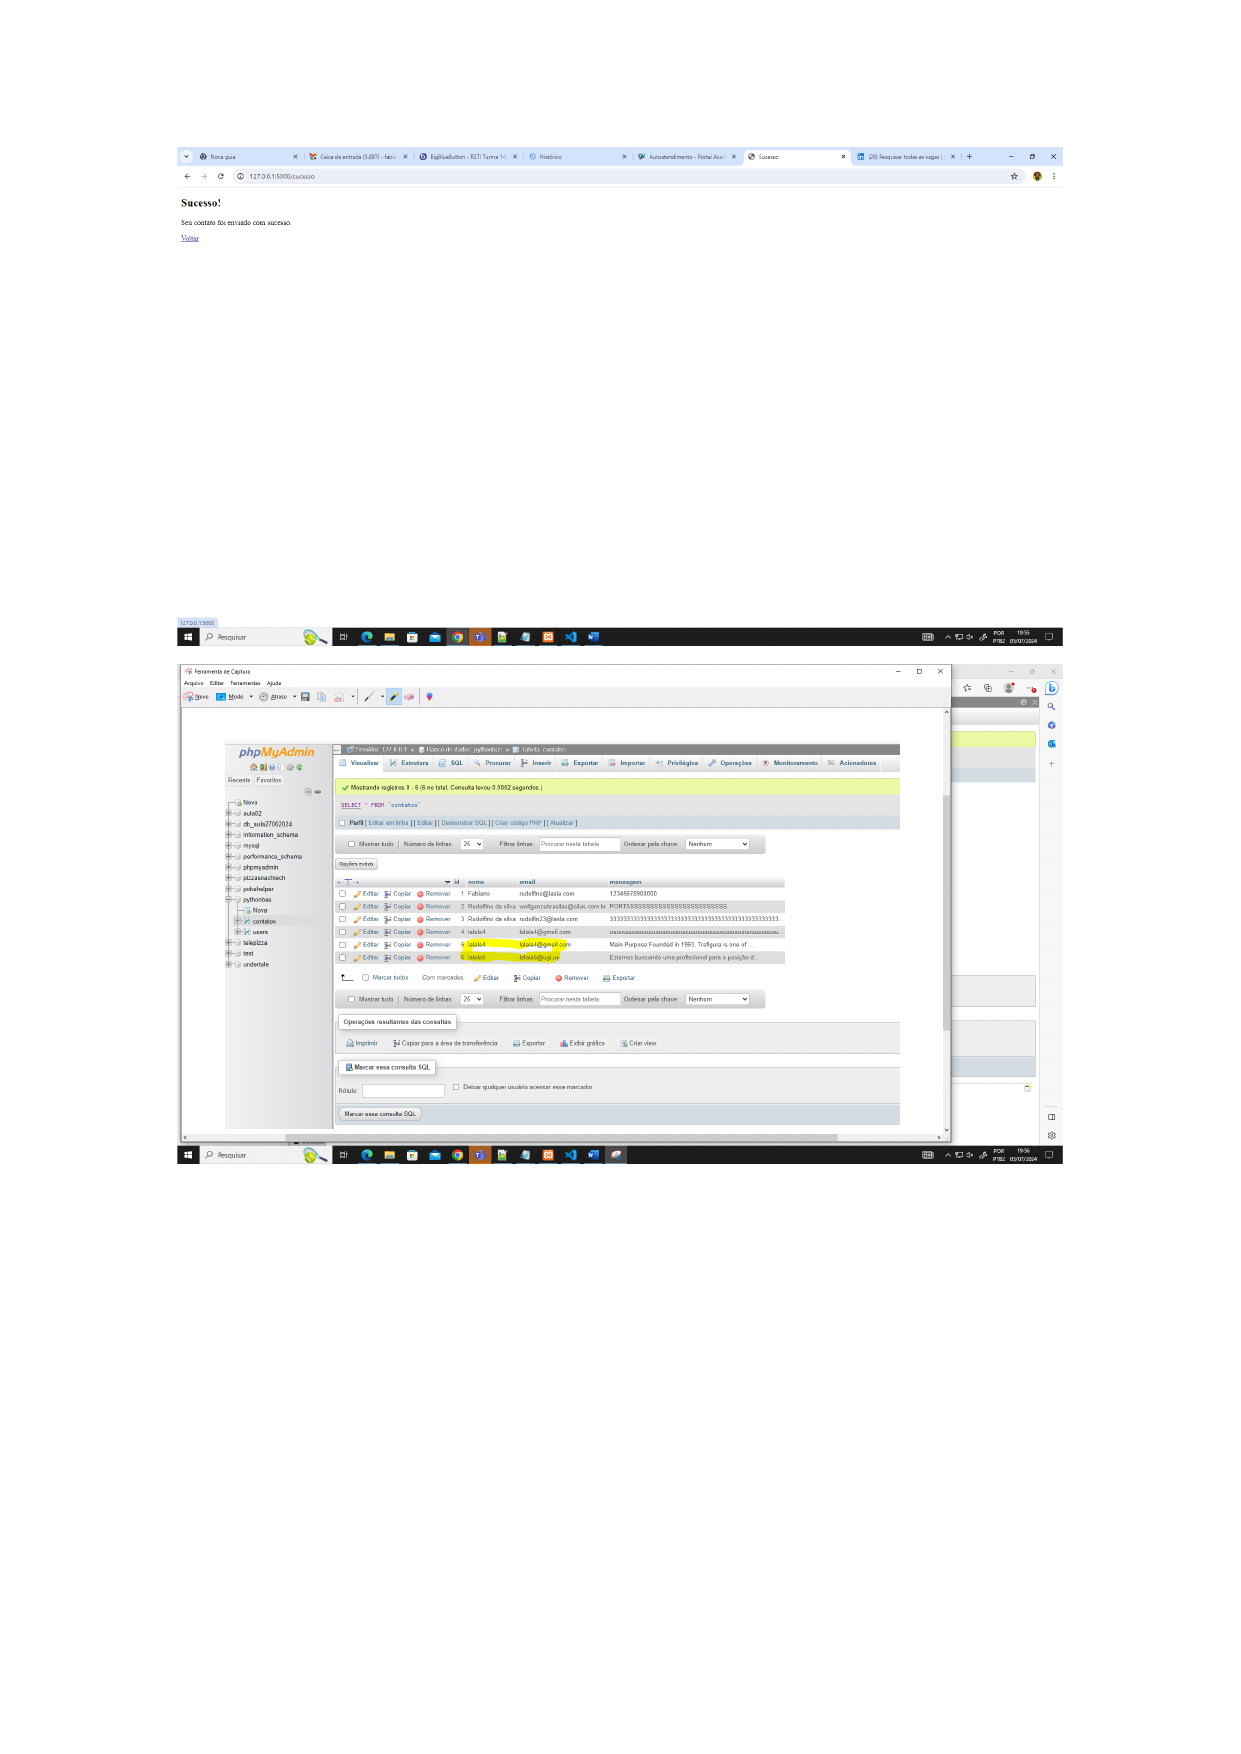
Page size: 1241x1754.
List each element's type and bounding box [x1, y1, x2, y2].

picture [177, 664, 1063, 1164]
picture [177, 147, 1063, 646]
